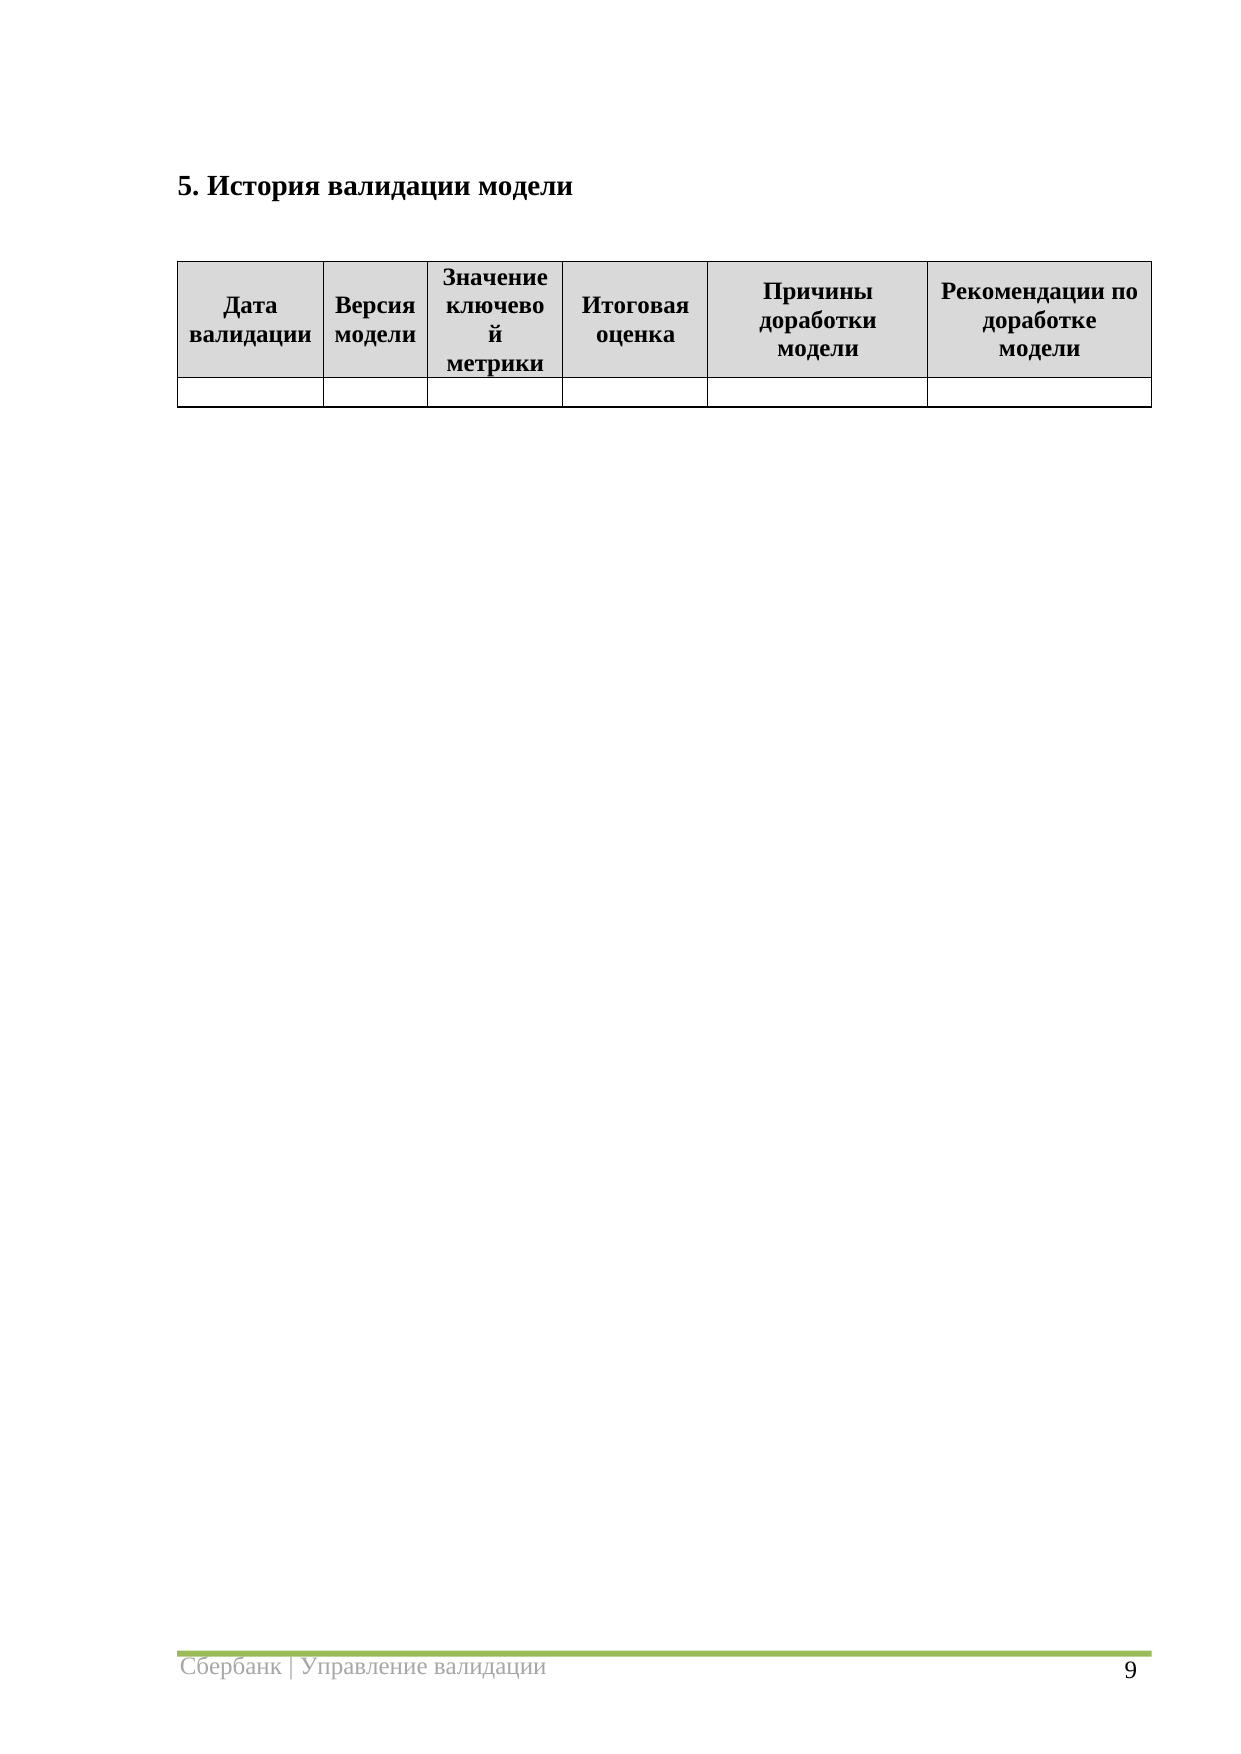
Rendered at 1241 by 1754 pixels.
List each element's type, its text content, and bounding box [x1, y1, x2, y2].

table_header Итоговая оценка [563, 262, 707, 377]
table_cell [563, 378, 707, 406]
table_header Дата валидации [178, 262, 323, 377]
table_header Версия модели [324, 262, 427, 377]
table_header Причины доработки модели [708, 262, 927, 377]
table_cell [178, 378, 323, 406]
table_cell [708, 378, 927, 406]
table_header Значение ключевой метрики [428, 262, 562, 377]
subtitle История валидации модели [177, 168, 1152, 202]
table_header Рекомендации по доработке модели [928, 262, 1151, 377]
table_cell [928, 378, 1151, 406]
table_cell [324, 378, 427, 406]
table_cell [428, 378, 562, 406]
